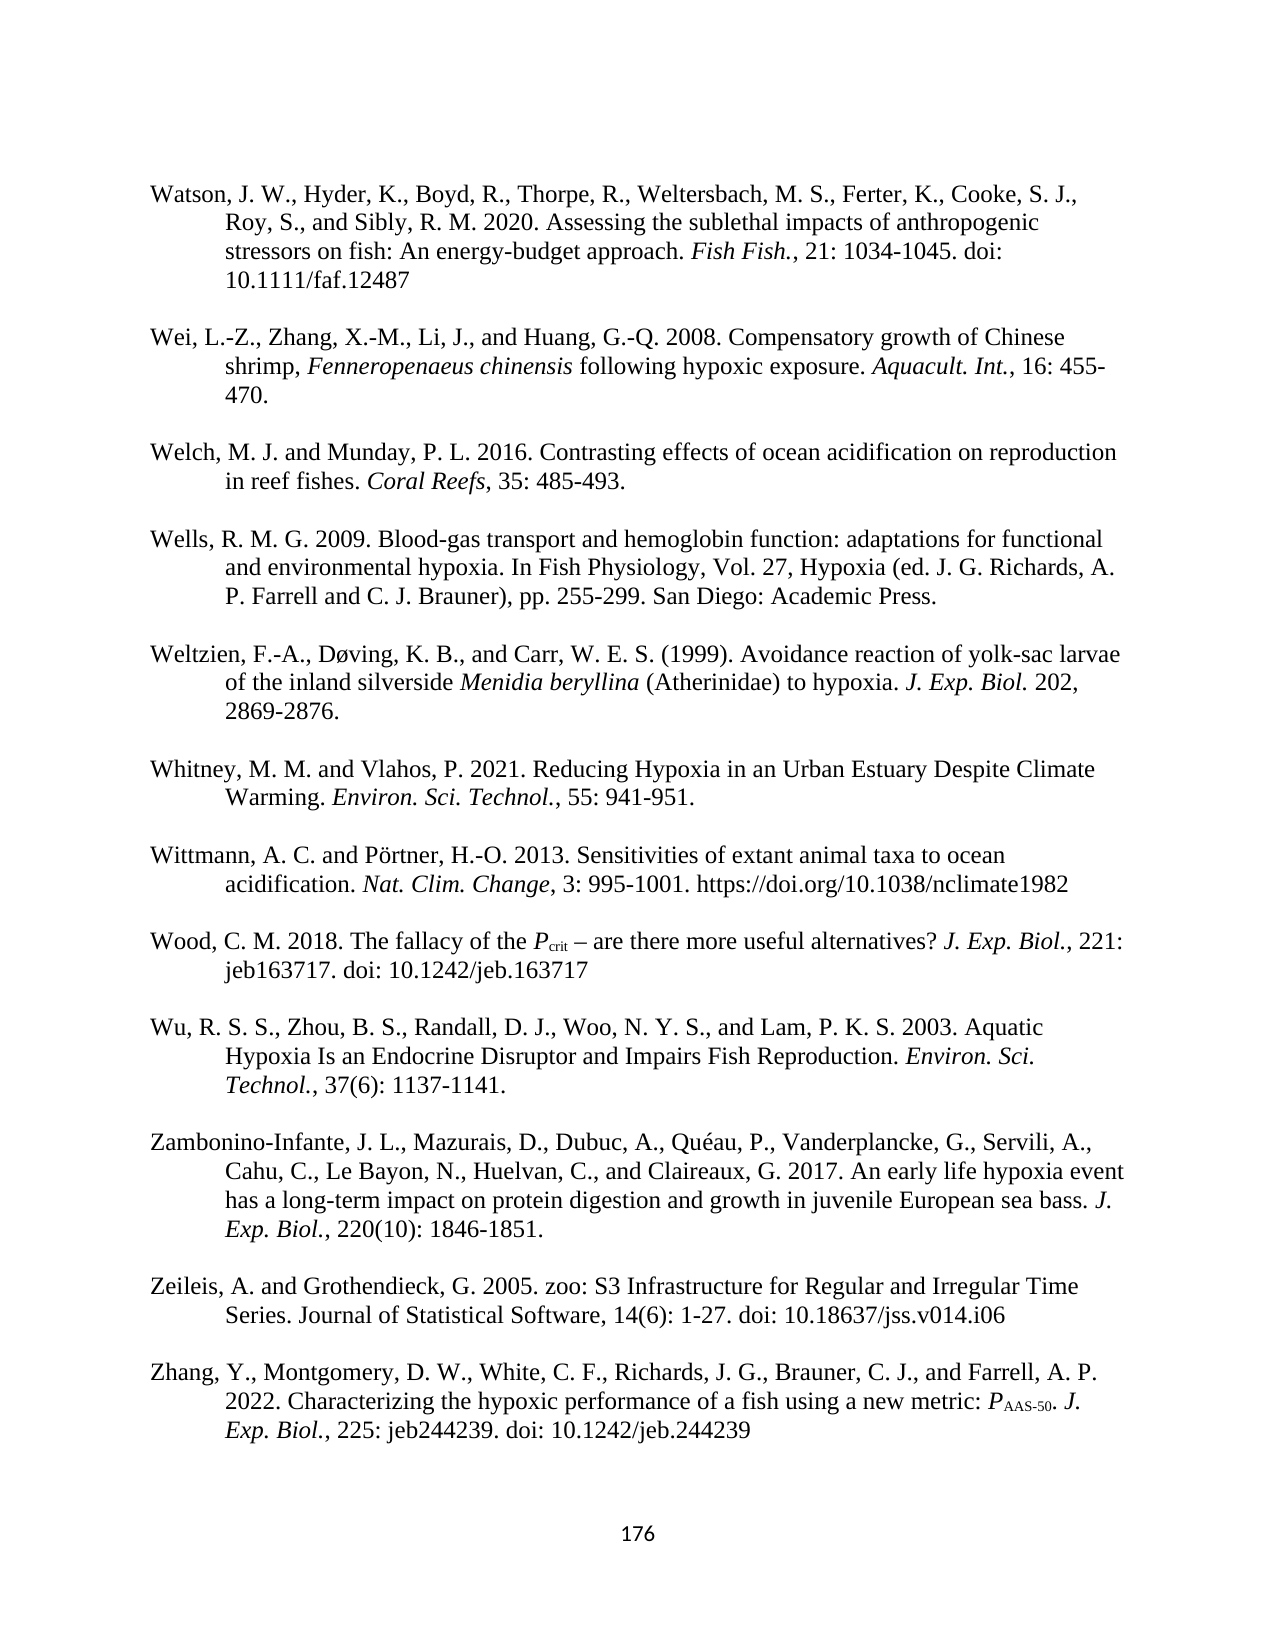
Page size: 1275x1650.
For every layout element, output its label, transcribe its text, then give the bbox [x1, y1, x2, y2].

text Zambonino-Infante, J. L., Mazurais, D., Dubuc, A., Quéau, P., Vanderplancke, G., Servili, A., Cahu, C., Le Bayon, N., Huelvan, C., and Claireaux, G. 2017. An early life hypoxia event has a long-term impact on protein digestion and growth in juvenile European sea bass. J. Exp. Biol., 220(10): 1846-1851. [150, 1127, 1125, 1242]
text Wells, R. M. G. 2009. Blood-gas transport and hemoglobin function: adaptations for functional and environmental hypoxia. In Fish Physiology, Vol. 27, Hypoxia (ed. J. G. Richards, A. P. Farrell and C. J. Brauner), pp. 255-299. San Diego: Academic Press. [150, 524, 1125, 610]
text Watson, J. W., Hyder, K., Boyd, R., Thorpe, R., Weltersbach, M. S., Ferter, K., Cooke, S. J., Roy, S., and Sibly, R. M. 2020. Assessing the sublethal impacts of anthropogenic stressors on fish: An energy-budget approach. Fish Fish., 21: 1034-1045. doi: 10.1111/faf.12487 [150, 179, 1125, 294]
text Zhang, Y., Montgomery, D. W., White, C. F., Richards, J. G., Brauner, C. J., and Farrell, A. P. 2022. Characterizing the hypoxic performance of a fish using a new metric: PAAS-50. J. Exp. Biol., 225: jeb244239. doi: 10.1242/jeb.244239 [150, 1357, 1125, 1444]
text Weltzien, F.-A., Døving, K. B., and Carr, W. E. S. (1999). Avoidance reaction of yolk-sac larvae of the inland silverside Menidia beryllina (Atherinidae) to hypoxia. J. Exp. Biol. 202, 2869-2876. [150, 639, 1125, 725]
text Welch, M. J. and Munday, P. L. 2016. Contrasting effects of ocean acidification on reproduction in reef fishes. Coral Reefs, 35: 485-493. [150, 437, 1125, 495]
text Zeileis, A. and Grothendieck, G. 2005. zoo: S3 Infrastructure for Regular and Irregular Time Series. Journal of Statistical Software, 14(6): 1-27. doi: 10.18637/jss.v014.i06 [150, 1271, 1125, 1329]
text Whitney, M. M. and Vlahos, P. 2021. Reducing Hypoxia in an Urban Estuary Despite Climate Warming. Environ. Sci. Technol., 55: 941-951. [150, 754, 1125, 811]
text Wu, R. S. S., Zhou, B. S., Randall, D. J., Woo, N. Y. S., and Lam, P. K. S. 2003. Aquatic Hypoxia Is an Endocrine Disruptor and Impairs Fish Reproduction. Environ. Sci. Technol., 37(6): 1137-1141. [150, 1012, 1125, 1099]
text Wei, L.-Z., Zhang, X.-M., Li, J., and Huang, G.-Q. 2008. Compensatory growth of Chinese shrimp, Fenneropenaeus chinensis following hypoxic exposure. Aquacult. Int., 16: 455-470. [150, 322, 1125, 409]
text Wood, C. M. 2018. The fallacy of the Pcrit – are there more useful alternatives? J. Exp. Biol., 221: jeb163717. doi: 10.1242/jeb.163717 [150, 926, 1125, 984]
text Wittmann, A. C. and Pörtner, H.-O. 2013. Sensitivities of extant animal taxa to ocean acidification. Nat. Clim. Change, 3: 995-1001. https://doi.org/10.1038/nclimate1982 [150, 840, 1125, 897]
